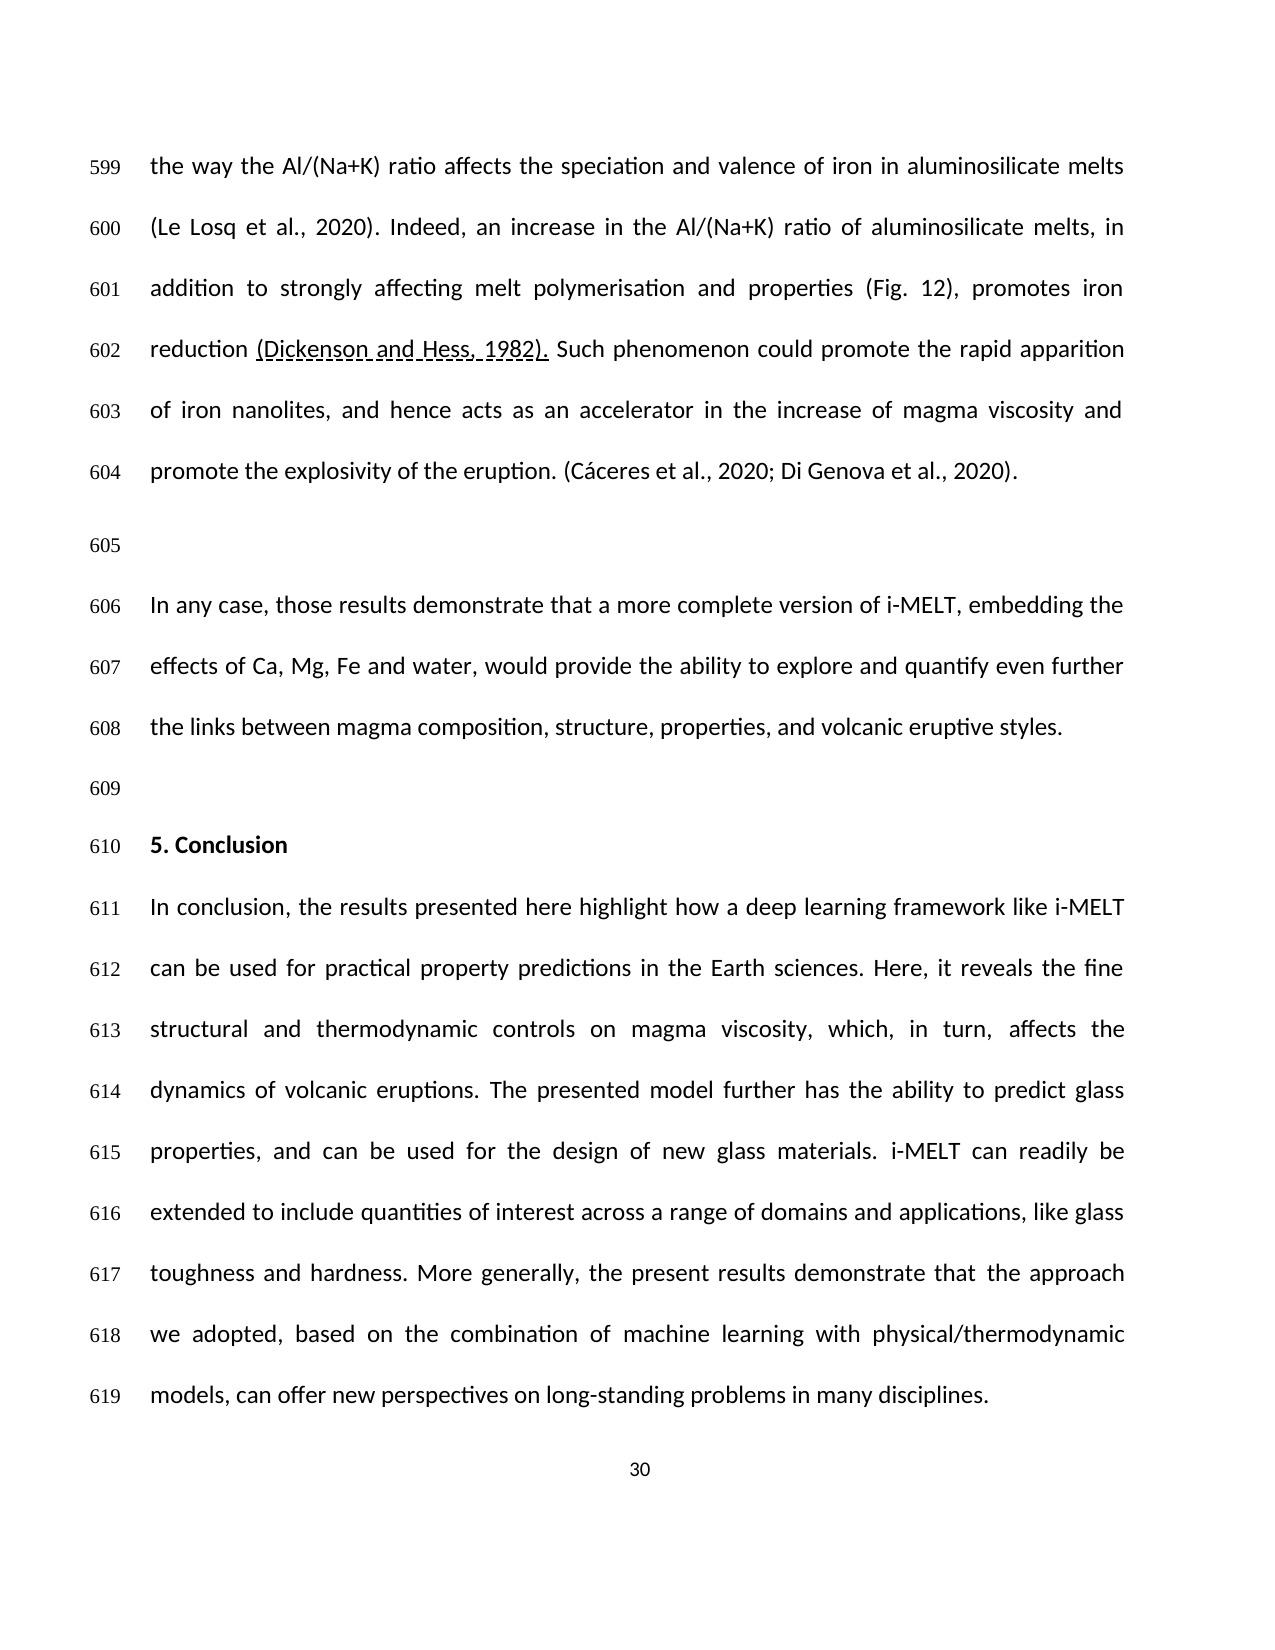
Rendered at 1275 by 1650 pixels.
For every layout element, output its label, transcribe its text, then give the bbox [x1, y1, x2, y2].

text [150, 150, 1125, 486]
text 5. Conclusion [150, 830, 1125, 860]
text In conclusion, the results presented here highlight how a deep learning framework like i-MELT can be used for practical property predictions in the Earth sciences. Here, it reveals the fine structural and thermodynamic controls on magma viscosity, which, in turn, affects the dynamics of volcanic eruptions. The presented model further has the ability to predict glass properties, and can be used for the design of new glass materials. i-MELT can readily be extended to include quantities of interest across a range of domains and applications, like glass toughness and hardness. More generally, the present results demonstrate that the approach we adopted, based on the combination of machine learning with physical/thermodynamic models, can offer new perspectives on long-standing problems in many disciplines. [150, 891, 1125, 1409]
text In any case, those results demonstrate that a more complete version of i-MELT, embedding the effects of Ca, Mg, Fe and water, would provide the ability to explore and quantify even further the links between magma composition, structure, properties, and volcanic eruptive styles. [150, 589, 1125, 742]
